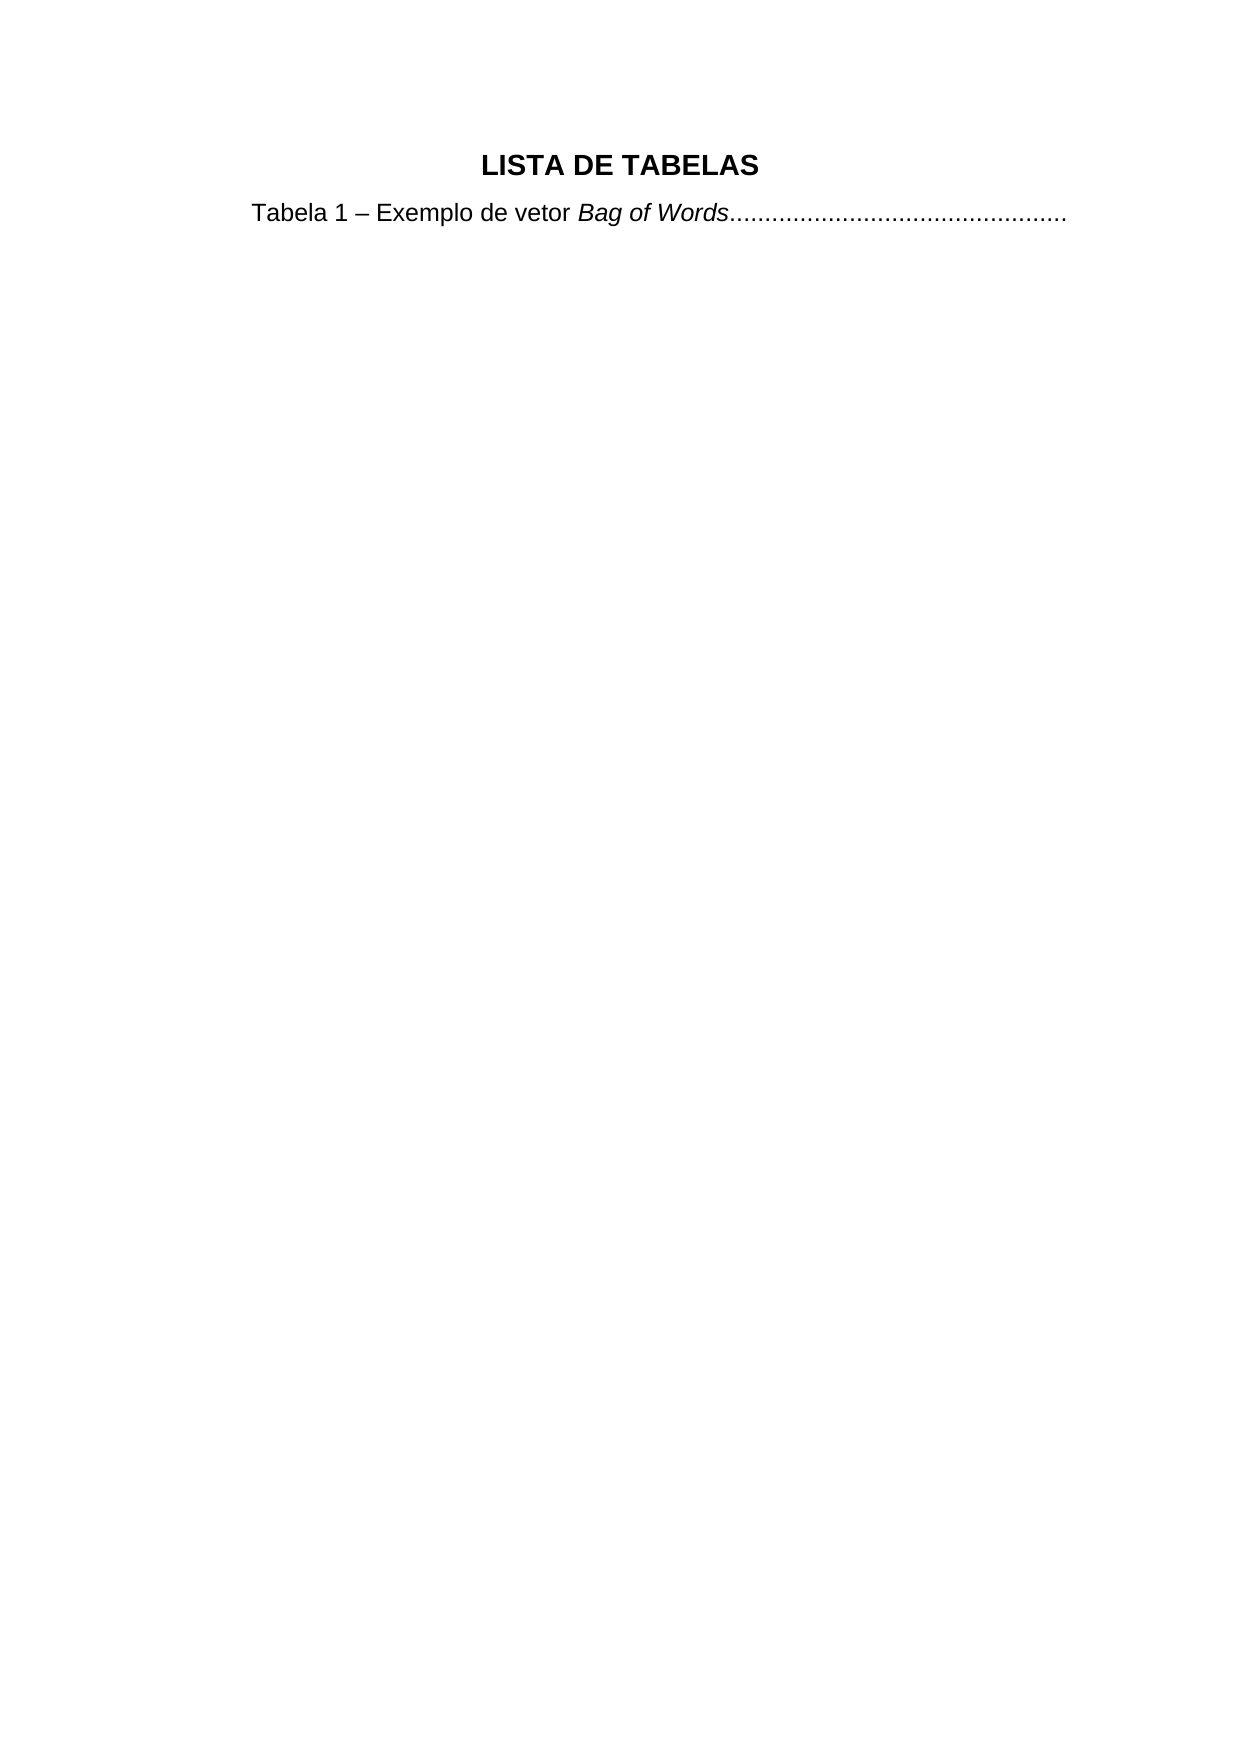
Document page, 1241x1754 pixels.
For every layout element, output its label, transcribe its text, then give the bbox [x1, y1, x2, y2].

text LISTA DE TABELAS [177, 148, 1063, 181]
text Tabela 1 – Exemplo de vetor Bag of Words 16 [177, 198, 1063, 227]
